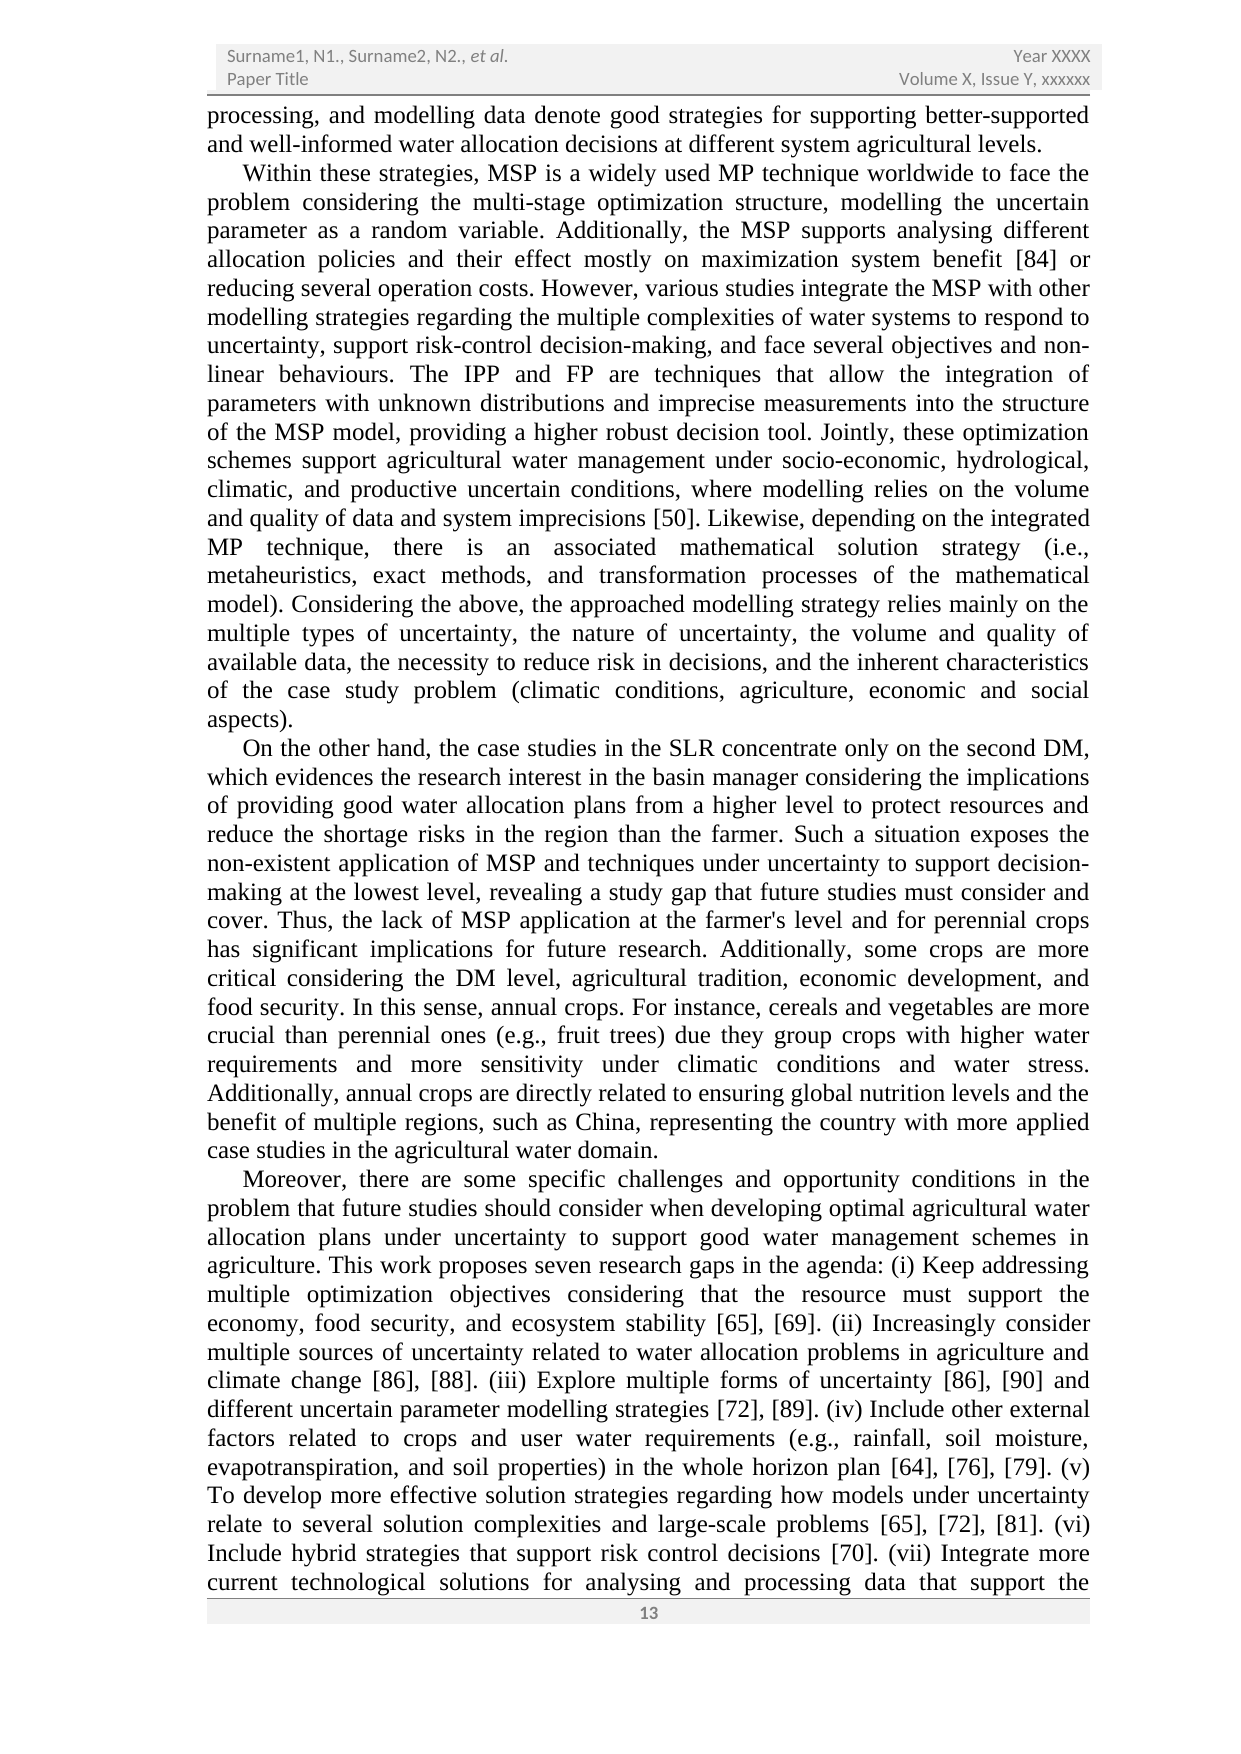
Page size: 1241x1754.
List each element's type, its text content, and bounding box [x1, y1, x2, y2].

text On the other hand, the case studies in the SLR concentrate only on the second DM, which evidences the research interest in the basin manager considering the implications of providing good water allocation plans from a higher level to protect resources and reduce the shortage risks in the region than the farmer. Such a situation exposes the non-existent application of MSP and techniques under uncertainty to support decision-making at the lowest level, revealing a study gap that future studies must consider and cover. Thus, the lack of MSP application at the farmer's level and for perennial crops has significant implications for future research. Additionally, some crops are more critical considering the DM level, agricultural tradition, economic development, and food security. In this sense, annual crops. For instance, cereals and vegetables are more crucial than perennial ones (e.g., fruit trees) due they group crops with higher water requirements and more sensitivity under climatic conditions and water stress. Additionally, annual crops are directly related to ensuring global nutrition levels and the benefit of multiple regions, such as China, representing the country with more applied case studies in the agricultural water domain. [207, 733, 1090, 1164]
text Within these strategies, MSP is a widely used MP technique worldwide to face the problem considering the multi-stage optimization structure, modelling the uncertain parameter as a random variable. Additionally, the MSP supports analysing different allocation policies and their effect mostly on maximization system benefit [84] or reducing several operation costs. However, various studies integrate the MSP with other modelling strategies regarding the multiple complexities of water systems to respond to uncertainty, support risk-control decision-making, and face several objectives and non-linear behaviours. The IPP and FP are techniques that allow the integration of parameters with unknown distributions and imprecise measurements into the structure of the MSP model, providing a higher robust decision tool. Jointly, these optimization schemes support agricultural water management under socio-economic, hydrological, climatic, and productive uncertain conditions, where modelling relies on the volume and quality of data and system imprecisions [50]. Likewise, depending on the integrated MP technique, there is an associated mathematical solution strategy (i.e., metaheuristics, exact methods, and transformation processes of the mathematical model). Considering the above, the approached modelling strategy relies mainly on the multiple types of uncertainty, the nature of uncertainty, the volume and quality of available data, the necessity to reduce risk in decisions, and the inherent characteristics of the case study problem (climatic conditions, agriculture, economic and social aspects). [207, 158, 1090, 733]
